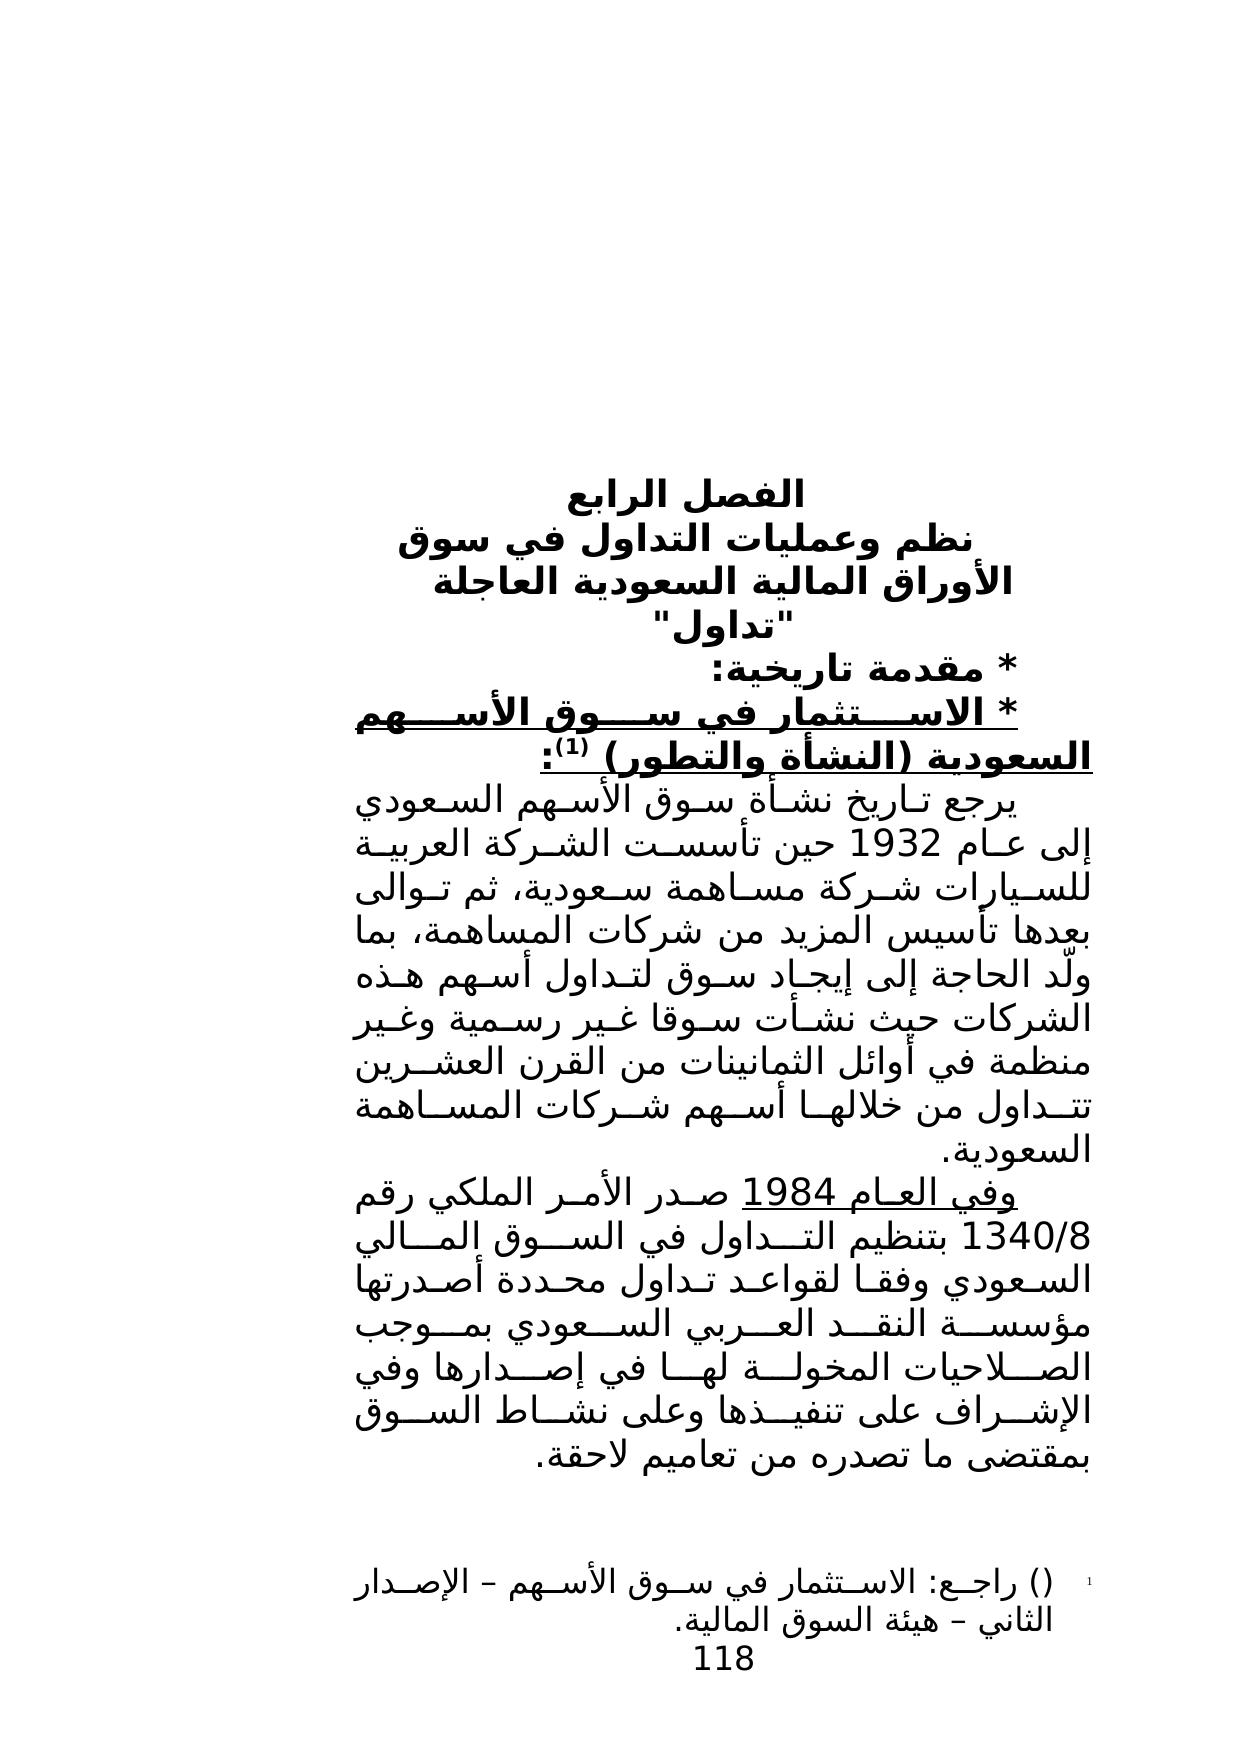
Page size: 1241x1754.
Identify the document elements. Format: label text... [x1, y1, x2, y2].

text "تداول" [354, 603, 1092, 647]
text وفي العام 1984 صدر الأمر الملكي رقم 1340/8 بتنظيم التداول في السوق المالي السعودي وفقا لقواعد تداول محددة أصدرتها مؤسسة النقد العربي السعودي بموجب الصلاحيات المخولة لها في إصدارها وفي الإشراف على تنفيذها وعلى نشاط السوق بمقتضى ما تصدره من تعاميم لاحقة. [354, 1171, 1092, 1476]
text * الاستثمار في سوق الأسهم السعودية (النشأة والتطور) (): [354, 691, 1092, 778]
text يرجع تاريخ نشأة سوق الأسهم السعودي إلى عام 1932 حين تأسست الشركة العربية للسيارات شركة مساهمة سعودية، ثم توالى بعدها تأسيس المزيد من شركات المساهمة، بما ولّد الحاجة إلى إيجاد سوق لتداول أسهم هذه الشركات حيث نشأت سوقا غير رسمية وغير منظمة في أوائل الثمانينات من القرن العشرين تتداول من خلالها أسهم شركات المساهمة السعودية. [354, 778, 1092, 1171]
text نظم وعمليات التداول في سوق الأوراق المالية السعودية العاجلة [354, 516, 1092, 603]
text الفصل الرابع [354, 472, 1092, 516]
text * مقدمة تاريخية: [354, 647, 1092, 691]
